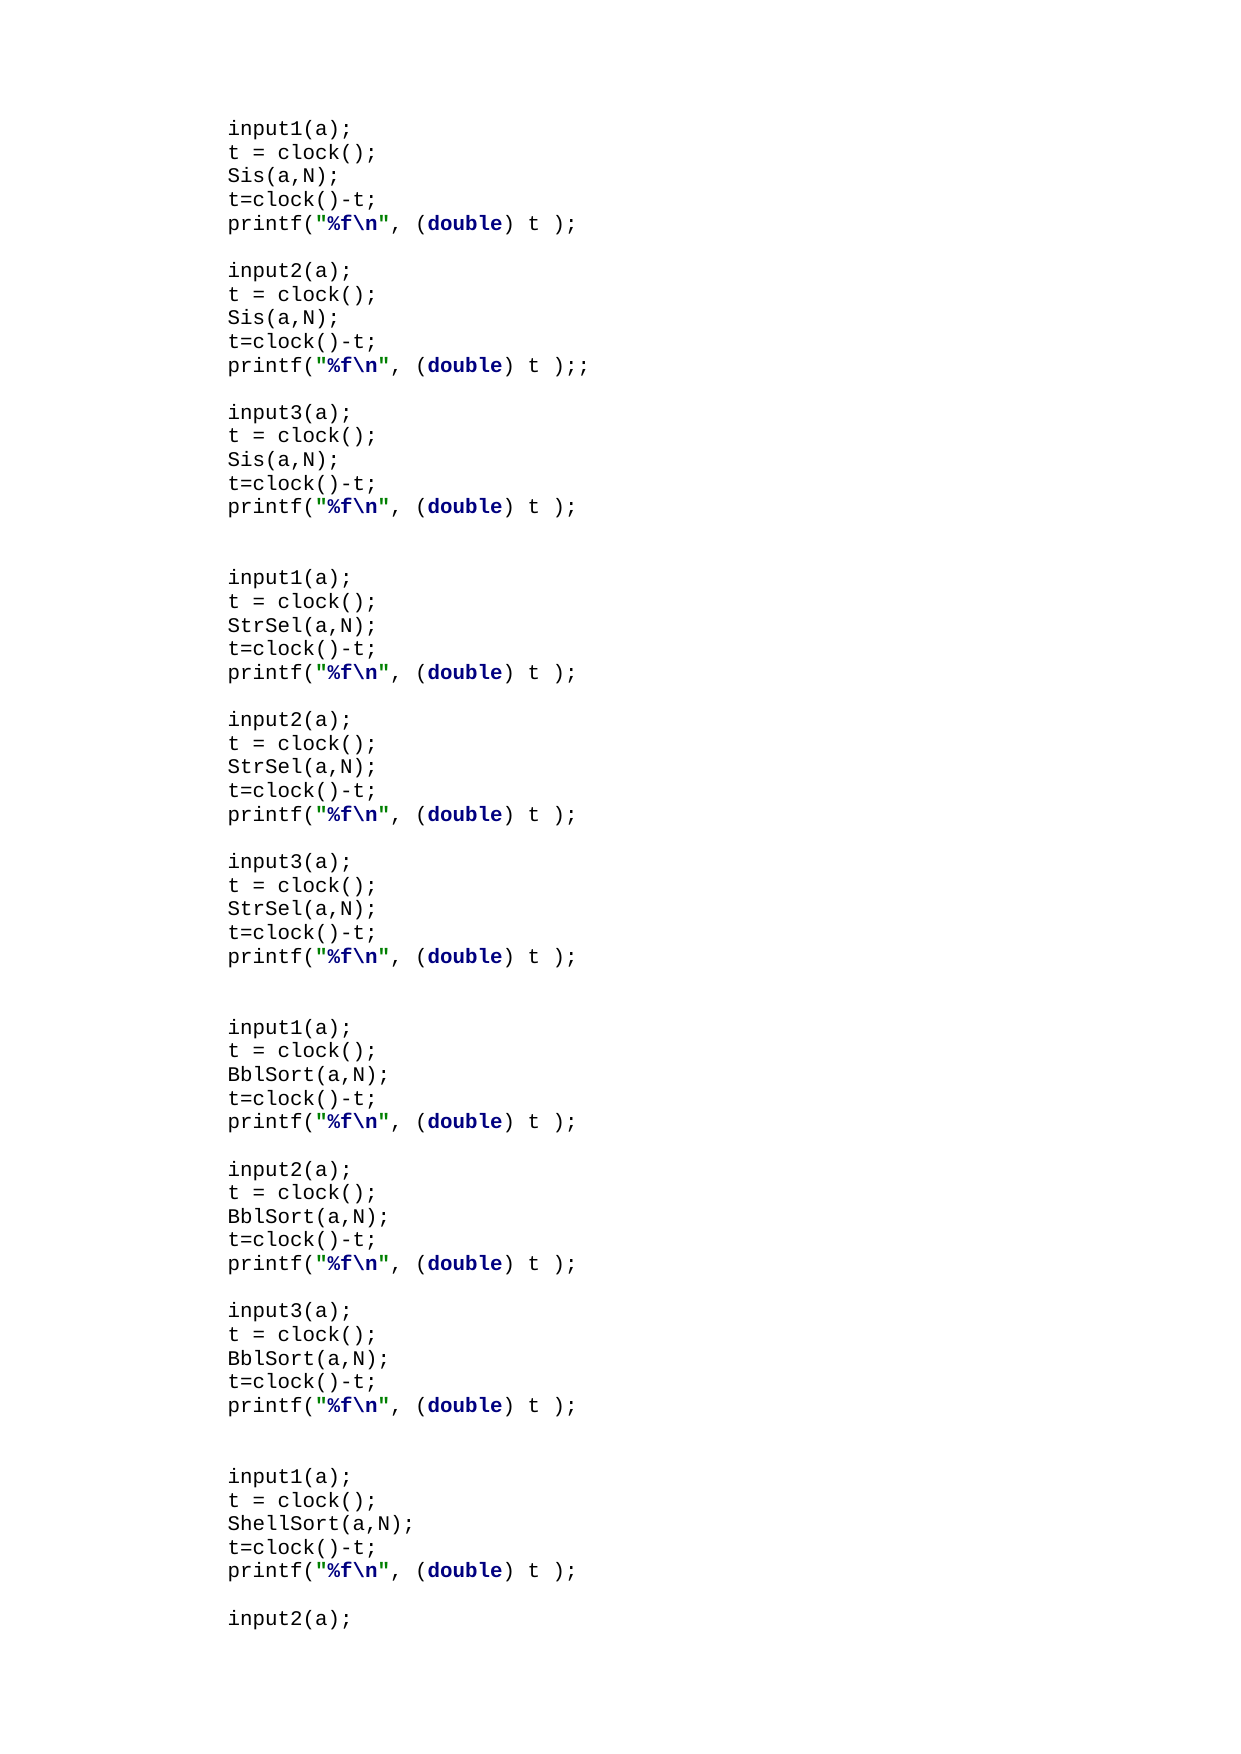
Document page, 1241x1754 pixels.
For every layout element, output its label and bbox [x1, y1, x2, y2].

text [177, 118, 1152, 1631]
